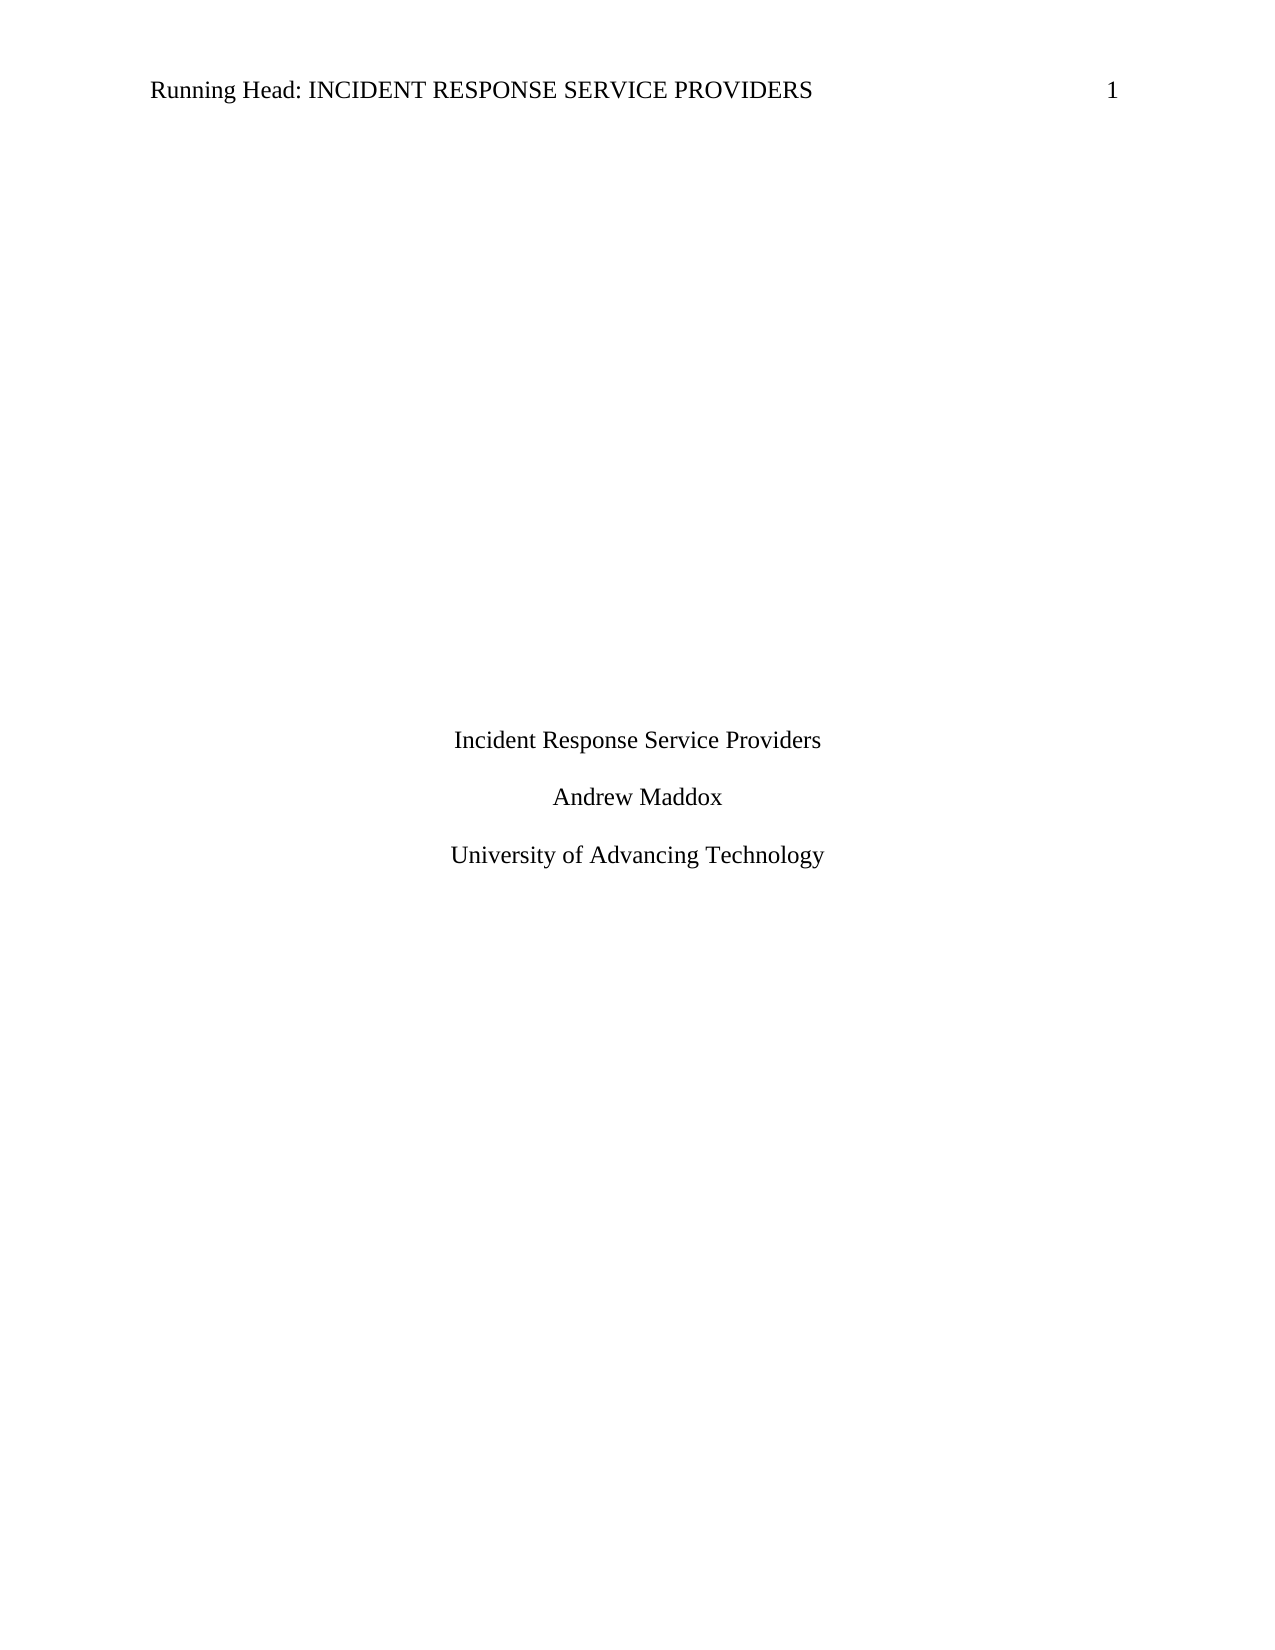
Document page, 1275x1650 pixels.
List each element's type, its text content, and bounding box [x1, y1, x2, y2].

text Incident Response Service Providers [150, 725, 1125, 754]
text Andrew Maddox [150, 782, 1125, 811]
text University of Advancing Technology [150, 840, 1125, 869]
